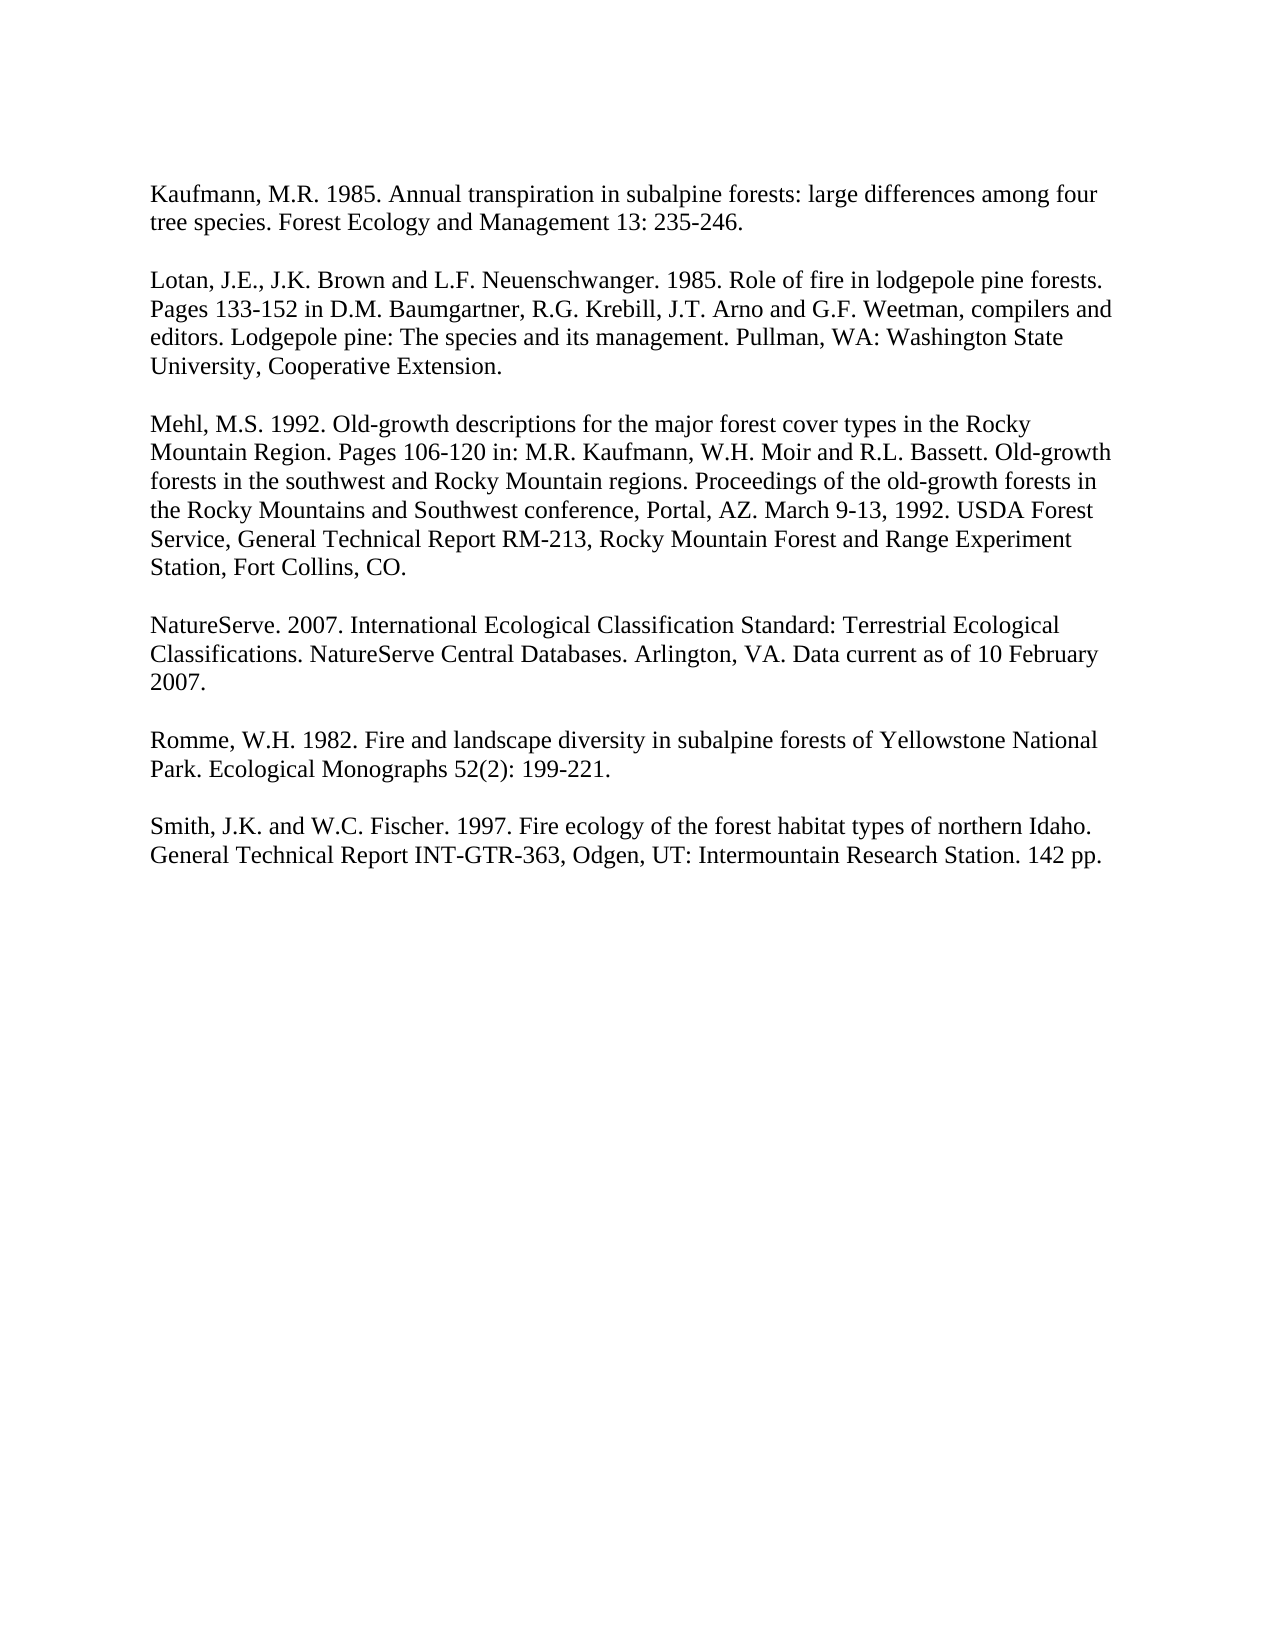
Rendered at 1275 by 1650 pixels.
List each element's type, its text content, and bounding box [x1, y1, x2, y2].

text NatureServe. 2007. International Ecological Classification Standard: Terrestrial Ecological Classifications. NatureServe Central Databases. Arlington, VA. Data current as of 10 February 2007. [150, 610, 1125, 696]
text Kaufmann, M.R. 1985. Annual transpiration in subalpine forests: large differences among four tree species. Forest Ecology and Management 13: 235-246. [150, 179, 1125, 236]
text Lotan, J.E., J.K. Brown and L.F. Neuenschwanger. 1985. Role of fire in lodgepole pine forests. Pages 133-152 in D.M. Baumgartner, R.G. Krebill, J.T. Arno and G.F. Weetman, compilers and editors. Lodgepole pine: The species and its management. Pullman, WA: Washington State University, Cooperative Extension. [150, 265, 1125, 380]
text Smith, J.K. and W.C. Fischer. 1997. Fire ecology of the forest habitat types of northern Idaho. General Technical Report INT-GTR-363, Odgen, UT: Intermountain Research Station. 142 pp. [150, 811, 1125, 869]
text Mehl, M.S. 1992. Old-growth descriptions for the major forest cover types in the Rocky Mountain Region. Pages 106-120 in: M.R. Kaufmann, W.H. Moir and R.L. Bassett. Old-growth forests in the southwest and Rocky Mountain regions. Proceedings of the old-growth forests in the Rocky Mountains and Southwest conference, Portal, AZ. March 9-13, 1992. USDA Forest Service, General Technical Report RM-213, Rocky Mountain Forest and Range Experiment Station, Fort Collins, CO. [150, 409, 1125, 581]
text Romme, W.H. 1982. Fire and landscape diversity in subalpine forests of Yellowstone National Park. Ecological Monographs 52(2): 199-221. [150, 725, 1125, 782]
